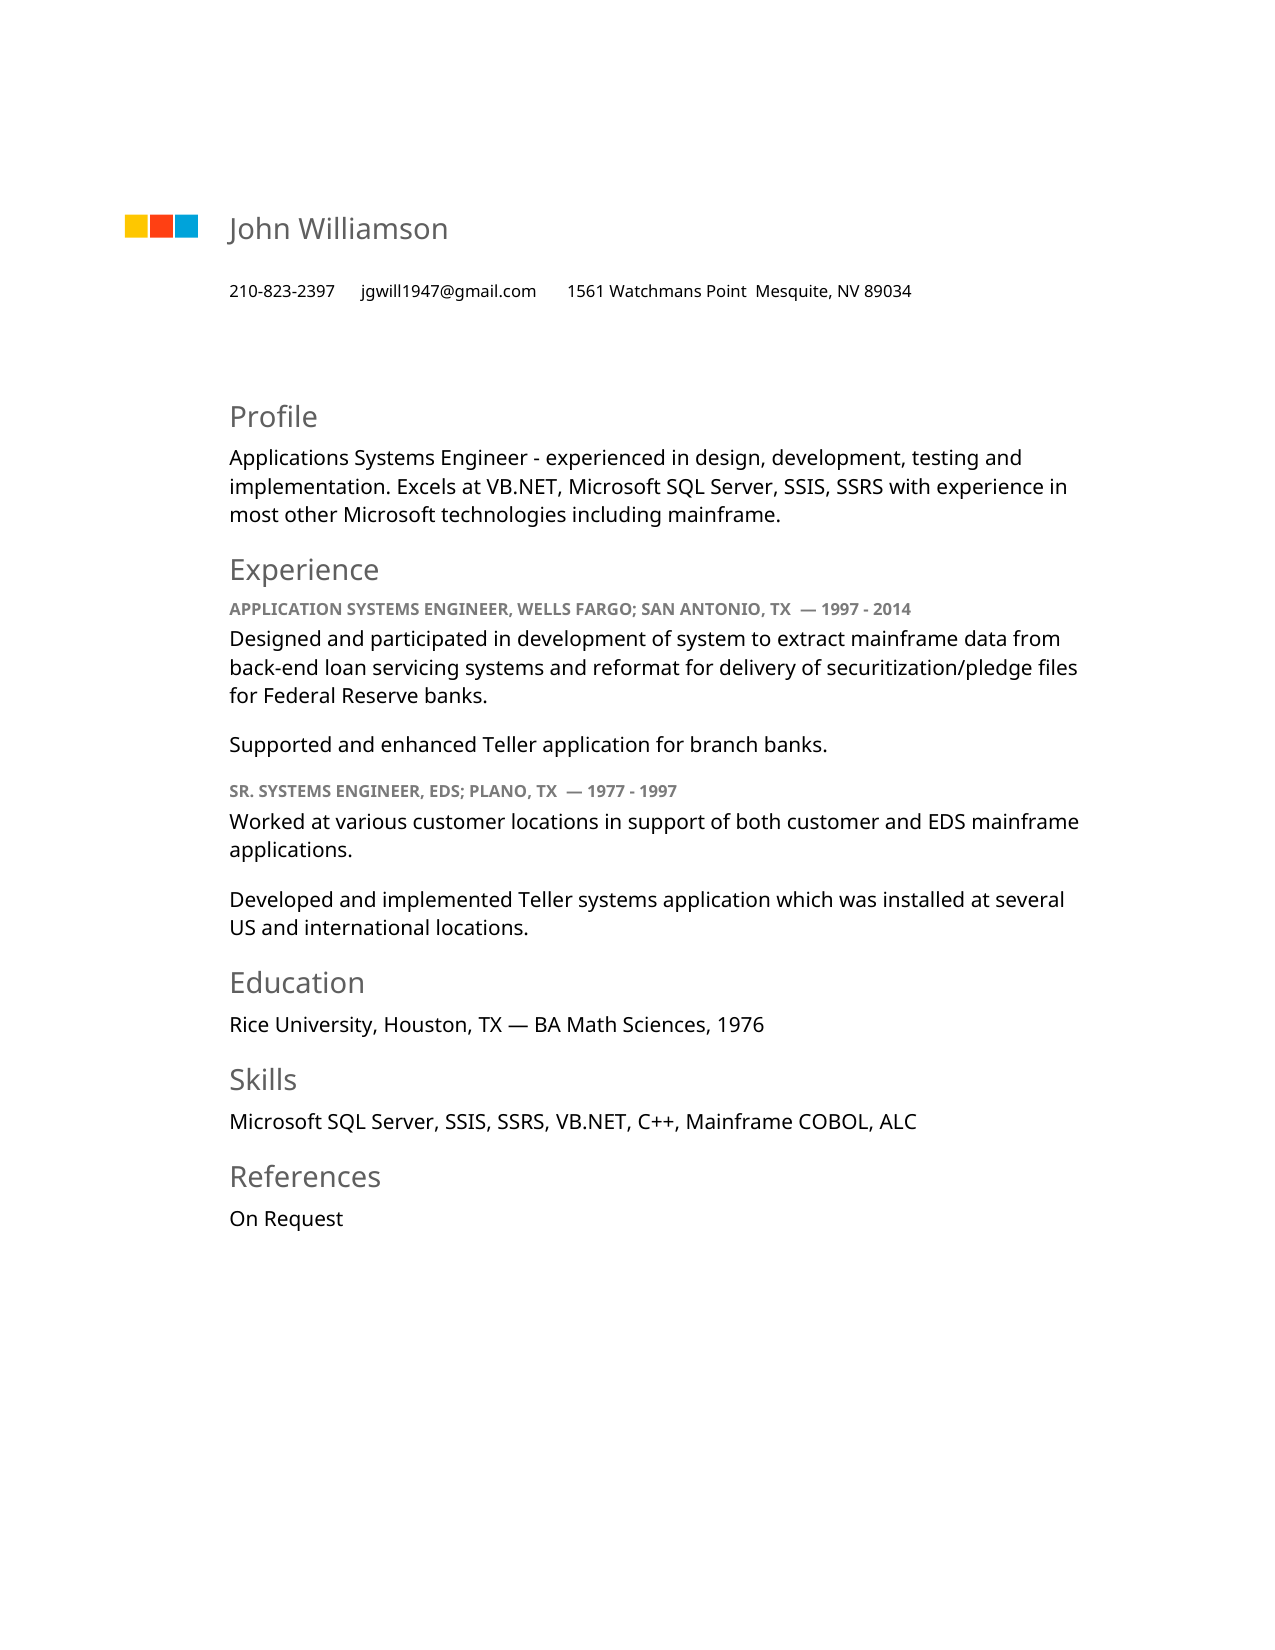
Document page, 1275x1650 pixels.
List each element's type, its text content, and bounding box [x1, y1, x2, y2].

text Microsoft SQL Server, SSIS, SSRS, VB.NET, C++, Mainframe COBOL, ALC [229, 1107, 1087, 1135]
text Applications Systems Engineer - experienced in design, development, testing and implementation. Excels at VB.NET, Microsoft SQL Server, SSIS, SSRS with experience in most other Microsoft technologies including mainframe. [229, 443, 1087, 529]
subtitle Skills [229, 1059, 1087, 1099]
text On Request [229, 1204, 1087, 1232]
text Developed and implemented Teller systems application which was installed at several US and international locations. [229, 885, 1087, 942]
text Supported and enhanced Teller application for branch banks. [229, 731, 1087, 759]
subtitle Experience [229, 549, 1087, 589]
text Rice University, Houston, TX — BA Math Sciences, 1976 [229, 1010, 1087, 1038]
subtitle Profile [229, 396, 1087, 436]
subtitle References [229, 1156, 1087, 1196]
subtitle Education [229, 962, 1087, 1002]
subtitle Sr. Systems Engineer, EDS; Plano, TX — 1977 - 1997 [229, 780, 1087, 802]
text Designed and participated in development of system to extract mainframe data from back-end loan servicing systems and reformat for delivery of securitization/pledge files for Federal Reserve banks. [229, 624, 1087, 710]
subtitle Application Systems Engineer, Wells Fargo; San Antonio, TX — 1997 - 2014 [229, 597, 1087, 620]
text Worked at various customer locations in support of both customer and EDS mainframe applications. [229, 807, 1087, 864]
